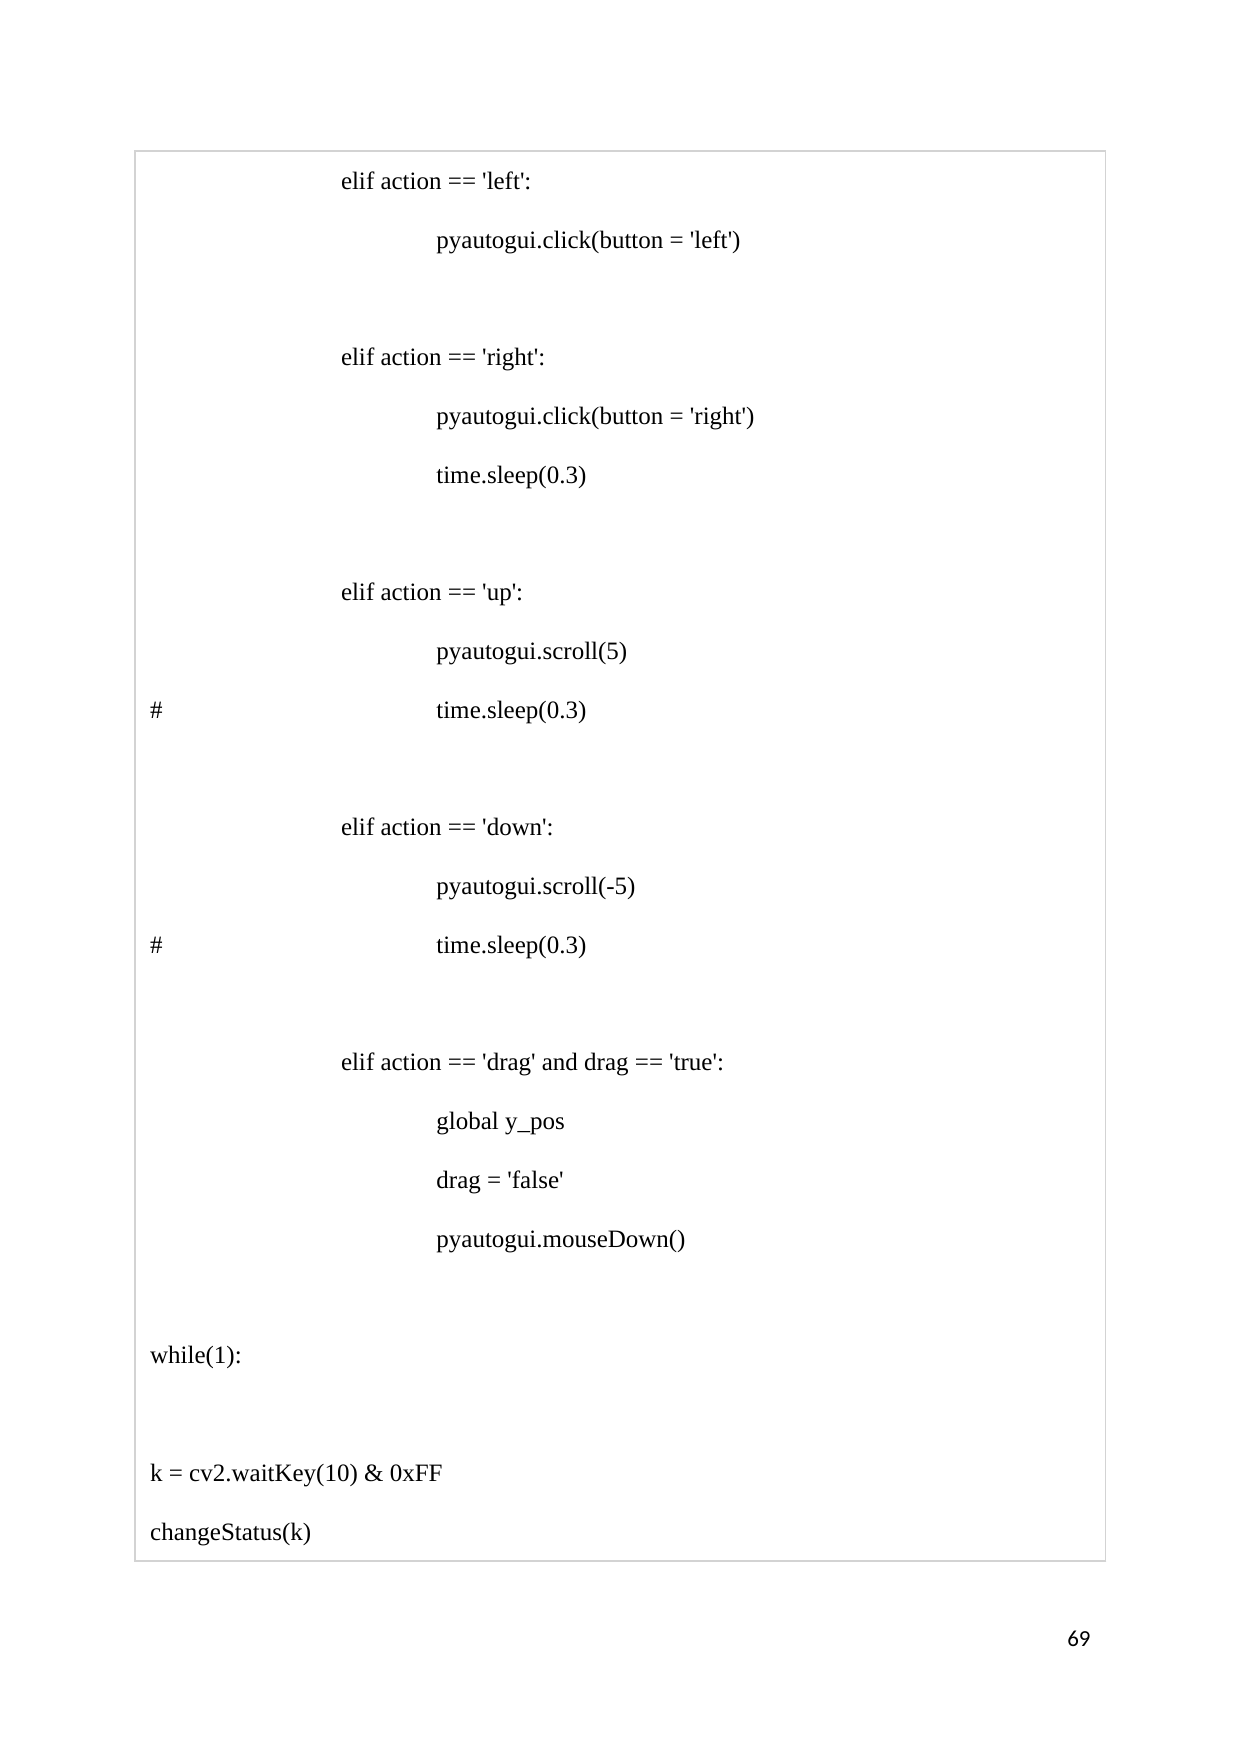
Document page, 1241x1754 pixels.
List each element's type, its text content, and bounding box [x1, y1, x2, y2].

text pyautogui.mouseDown() [136, 1207, 1105, 1252]
text elif action == 'drag' and drag == 'true': [136, 1031, 1105, 1076]
text time.sleep(0.3) [136, 444, 1105, 489]
text global y_pos [136, 1090, 1105, 1135]
text drag = 'false' [136, 1149, 1105, 1194]
text pyautogui.scroll(5) [136, 620, 1105, 665]
text pyautogui.click(button = 'left') [136, 209, 1105, 254]
text elif action == 'right': [136, 326, 1105, 371]
text changeStatus(k) [136, 1501, 1105, 1560]
text elif action == 'down': [136, 796, 1105, 841]
text # time.sleep(0.3) [136, 914, 1105, 959]
text # time.sleep(0.3) [136, 679, 1105, 724]
text pyautogui.click(button = 'right') [136, 385, 1105, 430]
text pyautogui.scroll(-5) [136, 855, 1105, 900]
text while(1): [136, 1324, 1105, 1369]
text elif action == 'up': [136, 561, 1105, 606]
text k = cv2.waitKey(10) & 0xFF [136, 1442, 1105, 1487]
text elif action == 'left': [136, 152, 1105, 195]
